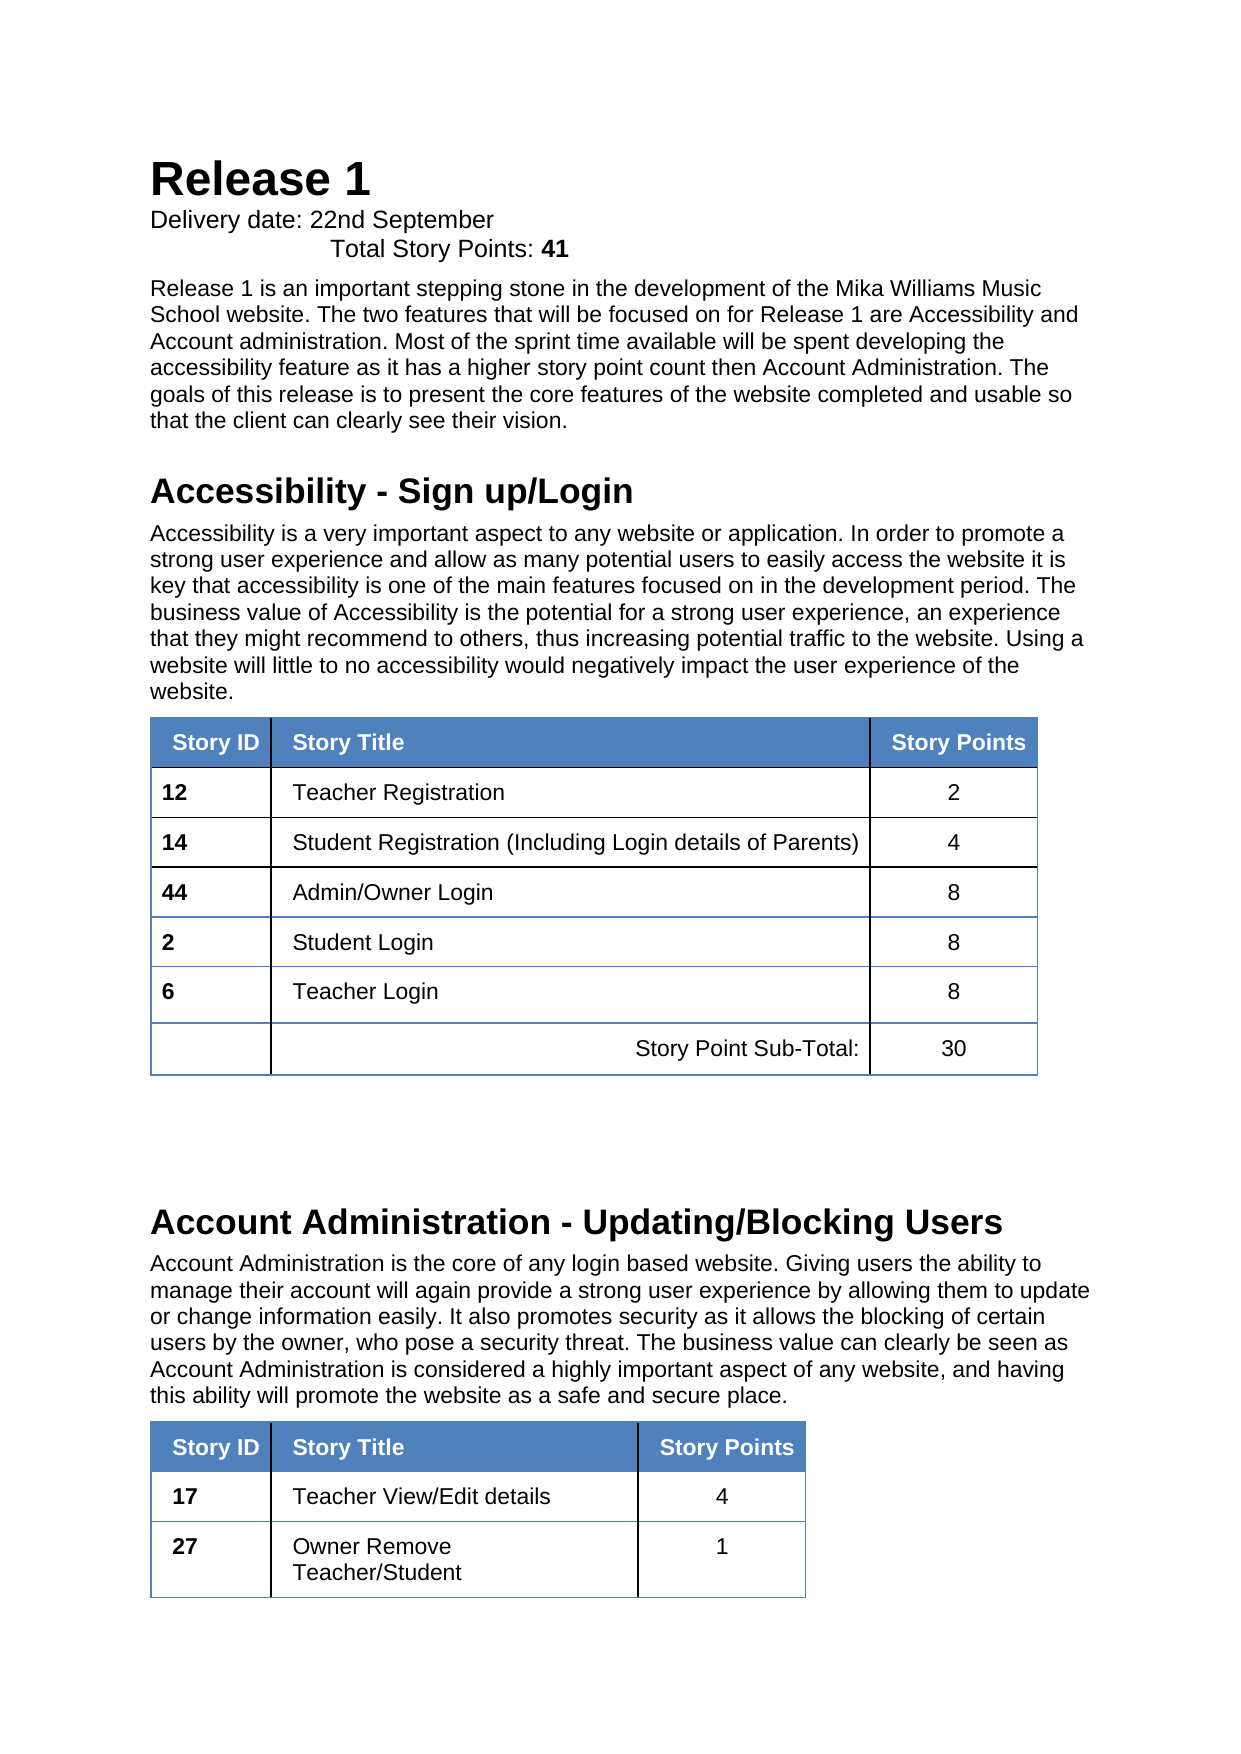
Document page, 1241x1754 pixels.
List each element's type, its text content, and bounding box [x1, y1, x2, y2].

table_cell Owner Remove Teacher/Student [272, 1522, 637, 1597]
table_cell 44 [152, 868, 270, 916]
table_cell 4 [639, 1472, 805, 1521]
table_header Story Title [272, 1423, 637, 1471]
table_cell Teacher Registration [272, 768, 869, 816]
table_cell Admin/Owner Login [272, 868, 869, 916]
text Accessibility is a very important aspect to any website or application. In order to promote a strong user experience and allow as many potential users to easily access the website it is key that accessibility is one of the main features focused on in the development period. The business value of Accessibility is the potential for a strong user experience, an experience that they might recommend to others, thus increasing potential traffic to the website. Using a website will little to no accessibility would negatively impact the user experience of the website. [150, 520, 1090, 704]
text Account Administration is the core of any login based website. Giving users the ability to manage their account will again provide a strong user experience by allowing them to update or change information easily. It also promotes security as it allows the blocking of certain users by the owner, who pose a security threat. The business value can clearly be seen as Account Administration is considered a highly important aspect of any website, and having this ability will promote the website as a safe and secure place. [150, 1250, 1090, 1408]
table_cell Teacher Login [272, 967, 869, 1022]
table_cell 1 [639, 1522, 805, 1597]
table_cell 27 [152, 1522, 270, 1597]
table_cell 8 [871, 868, 1037, 916]
table_cell 8 [871, 918, 1037, 966]
table_cell 14 [152, 818, 270, 866]
table_cell Teacher View/Edit details [272, 1472, 637, 1521]
table_cell Student Login [272, 918, 869, 966]
text Accessibility - Sign up/Login [150, 471, 1090, 511]
text Release 1 is an important stepping stone in the development of the Mika Williams Music School website. The two features that will be focused on for Release 1 are Accessibility and Account administration. Most of the sprint time available will be spent developing the accessibility feature as it has a higher story point count then Account Administration. The goals of this release is to present the core features of the website completed and usable so that the client can clearly see their vision. [150, 275, 1090, 433]
table_cell Story Point Sub-Total: [272, 1024, 869, 1074]
table_cell [152, 1024, 270, 1074]
table_cell 2 [152, 918, 270, 966]
table_cell 2 [871, 768, 1037, 816]
table_header Story ID [152, 1423, 270, 1471]
table_cell 6 [152, 967, 270, 1022]
text Account Administration - Updating/Blocking Users [150, 1201, 1090, 1242]
table_cell 17 [152, 1472, 270, 1521]
table_header Story Points [871, 718, 1037, 767]
table_cell 8 [871, 967, 1037, 1022]
text Release 1 [150, 150, 1090, 205]
table_cell 30 [871, 1024, 1037, 1074]
text Delivery date: 22nd September Total Story Points: 41 [150, 205, 1090, 263]
table_header Story Points [639, 1423, 805, 1471]
table_cell 4 [871, 818, 1037, 866]
table_cell 12 [152, 768, 270, 816]
table_cell Student Registration (Including Login details of Parents) [272, 818, 869, 866]
table_header Story Title [272, 718, 869, 767]
table_header Story ID [152, 718, 270, 767]
